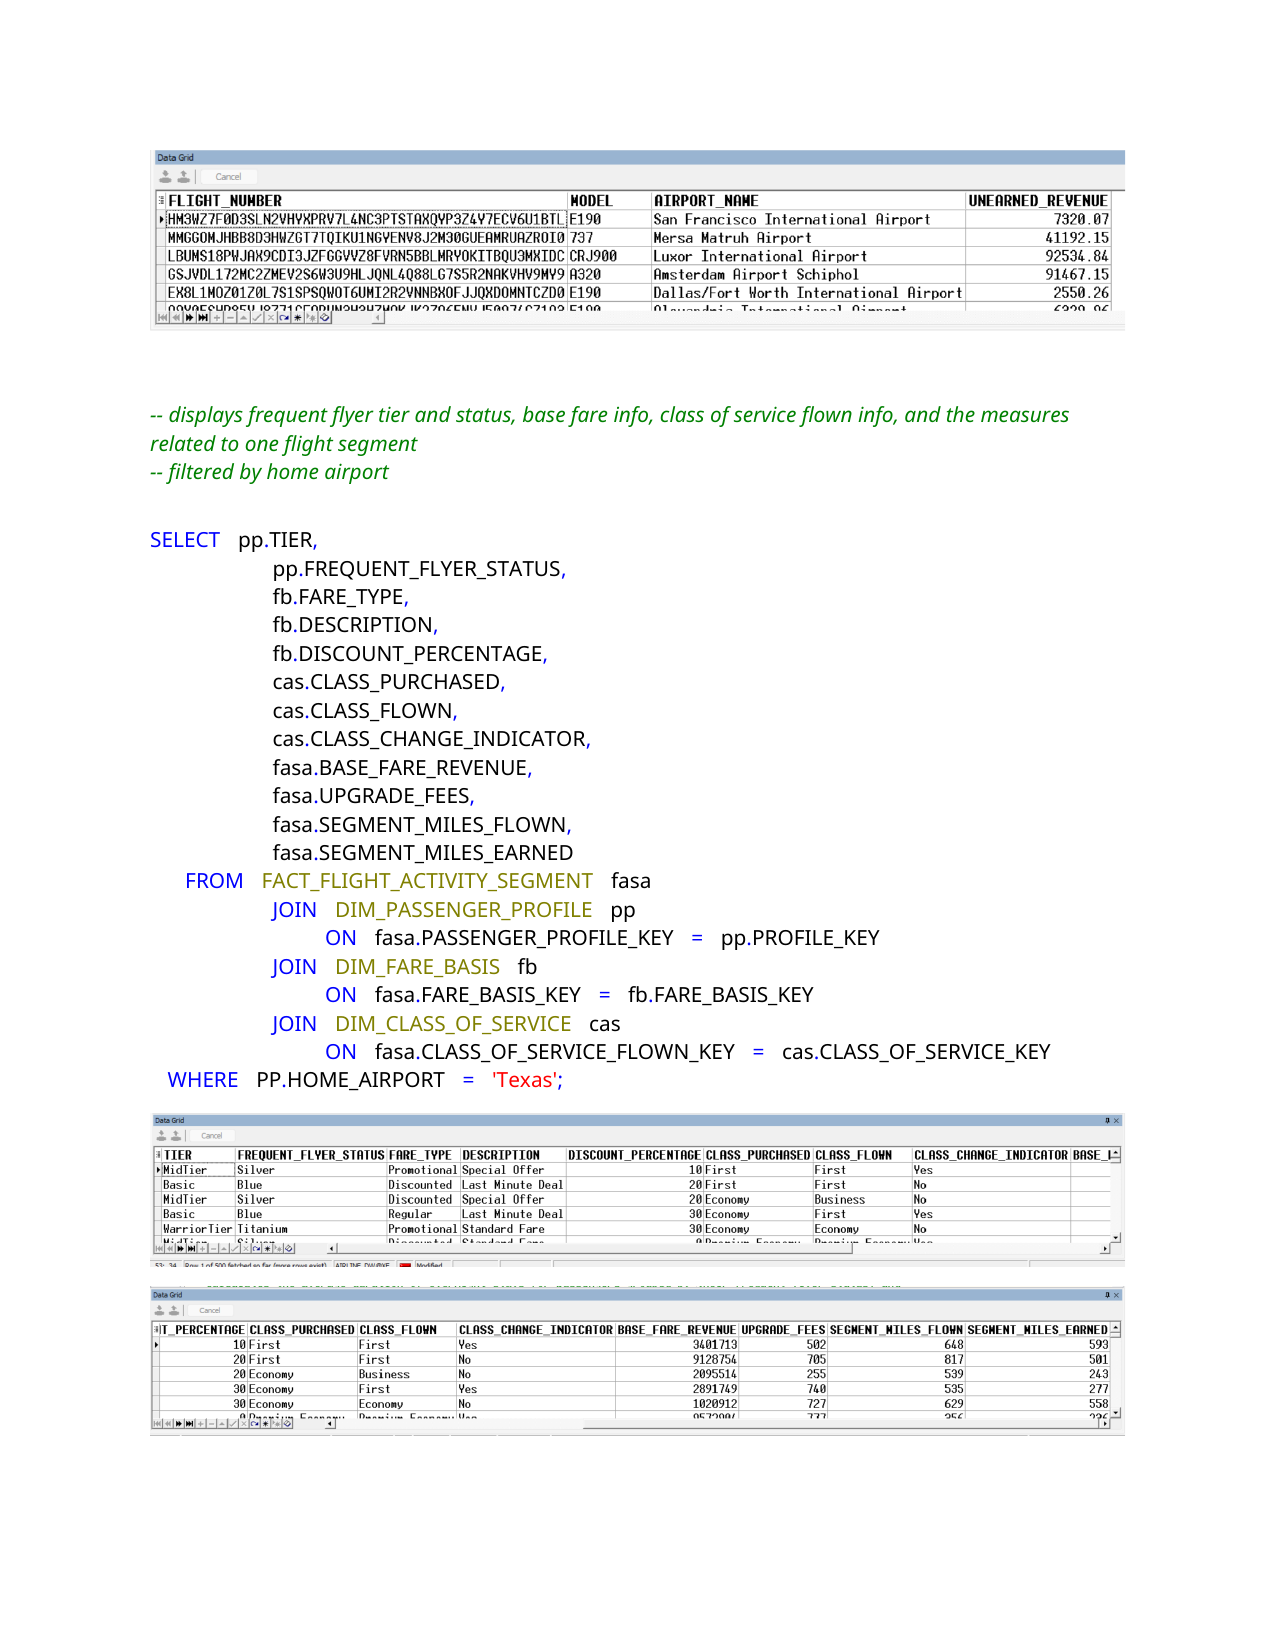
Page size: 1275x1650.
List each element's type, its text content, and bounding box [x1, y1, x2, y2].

text SELECT pp.TIER, [150, 525, 1125, 554]
text ON fasa.CLASS_OF_SERVICE_FLOWN_KEY = cas.CLASS_OF_SERVICE_KEY [150, 1037, 1125, 1066]
text fb.DESCRIPTION, [150, 611, 1125, 639]
text fb.DISCOUNT_PERCENTAGE, [150, 639, 1125, 667]
text -- displays frequent flyer tier and status, base fare info, class of service flown info, and the measures related to one flight segment [150, 400, 1125, 457]
text cas.CLASS_CHANGE_INDICATOR, [150, 724, 1125, 753]
text cas.CLASS_PURCHASED, [150, 667, 1125, 696]
text JOIN DIM_FARE_BASIS fb [150, 952, 1125, 980]
picture [150, 1286, 1125, 1436]
text ON fasa.PASSENGER_PROFILE_KEY = pp.PROFILE_KEY [150, 923, 1125, 952]
text JOIN DIM_CLASS_OF_SERVICE cas [150, 1009, 1125, 1037]
picture [150, 150, 1125, 331]
text fasa.SEGMENT_MILES_EARNED [150, 838, 1125, 867]
text -- filtered by home airport [150, 457, 1125, 486]
text fasa.BASE_FARE_REVENUE, [150, 753, 1125, 781]
text fasa.SEGMENT_MILES_FLOWN, [150, 810, 1125, 838]
picture [150, 1113, 1125, 1267]
text pp.FREQUENT_FLYER_STATUS, [150, 554, 1125, 582]
text WHERE PP.HOME_AIRPORT = 'Texas'; [150, 1066, 1125, 1094]
text fasa.UPGRADE_FEES, [150, 781, 1125, 810]
text fb.FARE_TYPE, [150, 582, 1125, 611]
text FROM FACT_FLIGHT_ACTIVITY_SEGMENT fasa [150, 867, 1125, 895]
text ON fasa.FARE_BASIS_KEY = fb.FARE_BASIS_KEY [150, 980, 1125, 1009]
text JOIN DIM_PASSENGER_PROFILE pp [150, 895, 1125, 923]
text cas.CLASS_FLOWN, [150, 696, 1125, 724]
